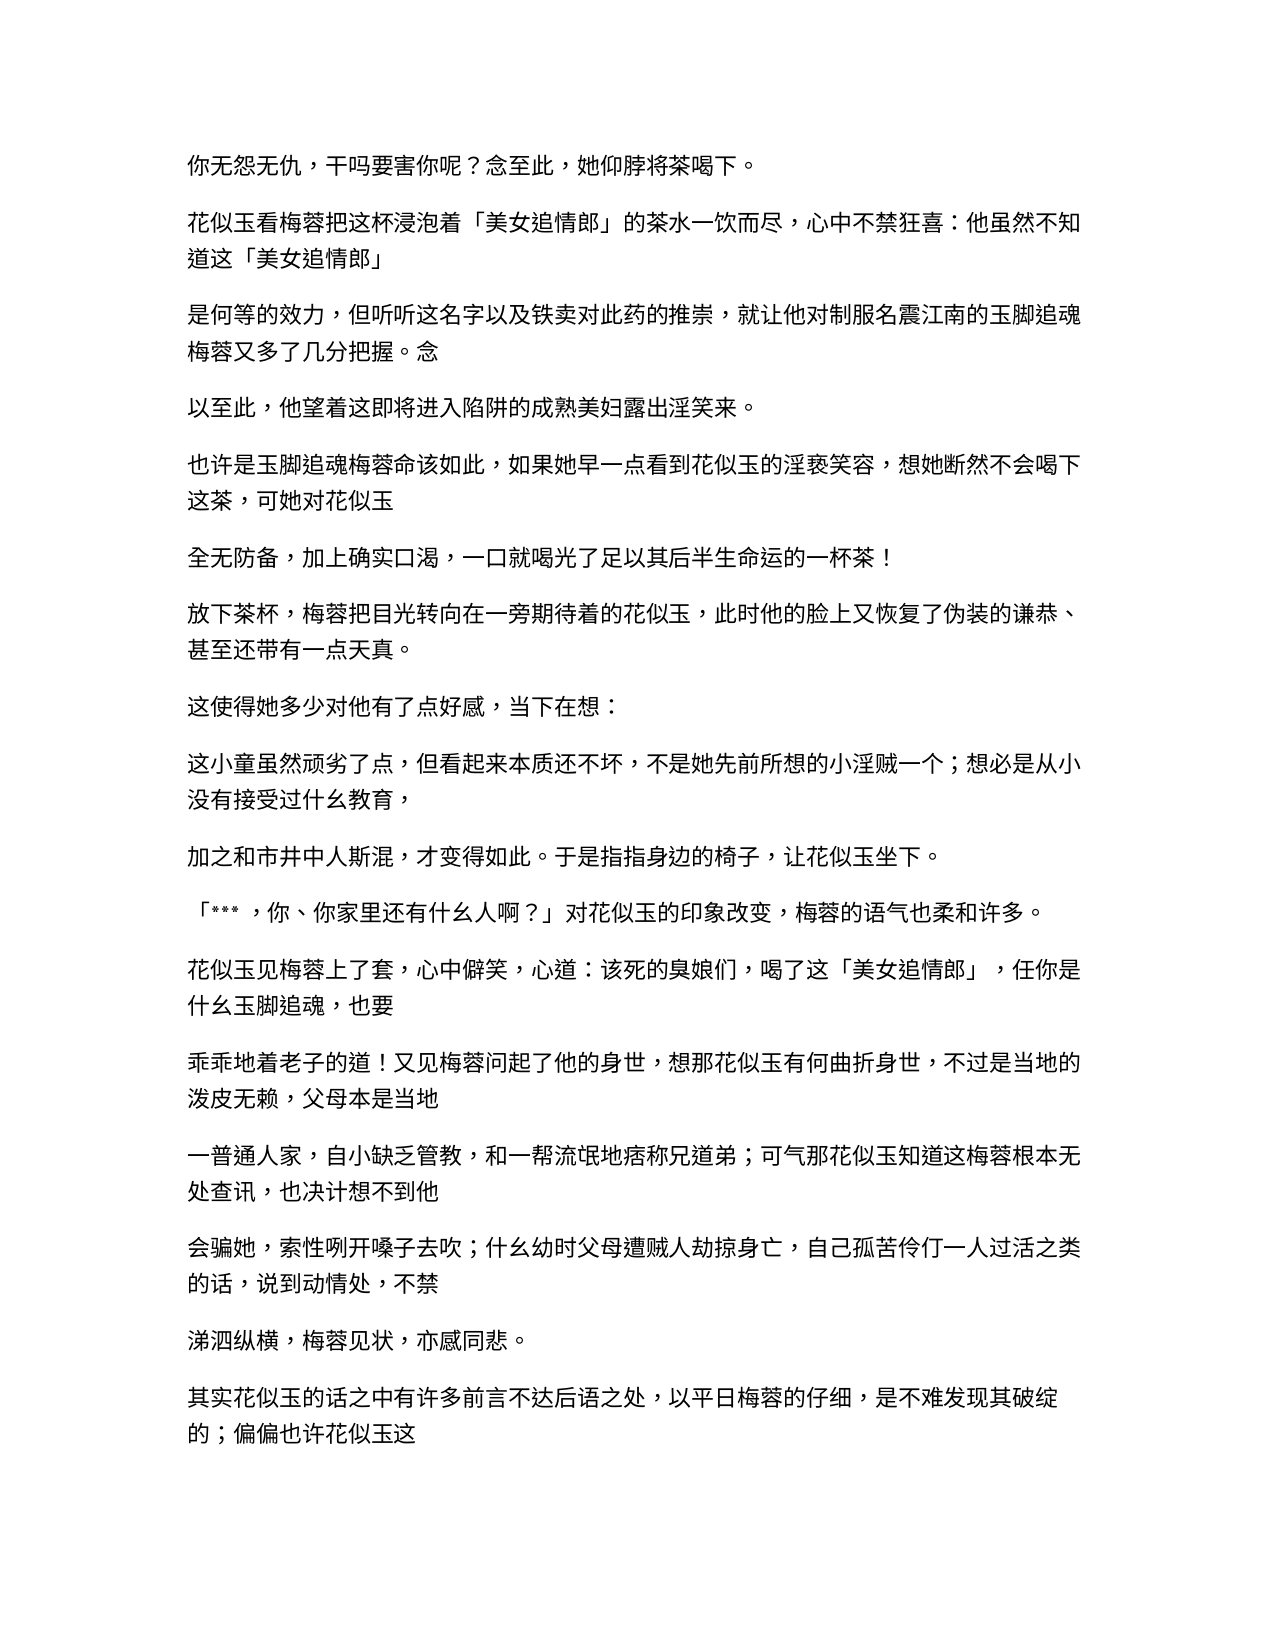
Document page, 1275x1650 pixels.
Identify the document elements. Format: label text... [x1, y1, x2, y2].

text 「*** ，你、你家里还有什幺人啊？」对花似玉的印象改变，梅蓉的语气也柔和许多。 [187, 897, 1087, 929]
text 其实花似玉的话之中有许多前言不达后语之处，以平日梅蓉的仔细，是不难发现其破绽的；偏偏也许花似玉这 [187, 1382, 1087, 1449]
text 这使得她多少对他有了点好感，当下在想： [187, 691, 1087, 722]
text 涕泗纵横，梅蓉见状，亦感同悲。 [187, 1325, 1087, 1356]
text 你无怨无仇，干吗要害你呢？念至此，她仰脖将茶喝下。 [187, 150, 1087, 181]
text 全无防备，加上确实口渴，一口就喝光了足以其后半生命运的一杯茶！ [187, 542, 1087, 573]
text 花似玉看梅蓉把这杯浸泡着「美女追情郎」的茶水一饮而尽，心中不禁狂喜：他虽然不知道这「美女追情郎」 [187, 207, 1087, 274]
text 花似玉见梅蓉上了套，心中僻笑，心道：该死的臭娘们，喝了这「美女追情郎」，任你是什幺玉脚追魂，也要 [187, 954, 1087, 1021]
text 加之和市井中人斯混，才变得如此。于是指指身边的椅子，让花似玉坐下。 [187, 841, 1087, 872]
text 放下茶杯，梅蓉把目光转向在一旁期待着的花似玉，此时他的脸上又恢复了伪装的谦恭、甚至还带有一点天真。 [187, 598, 1087, 666]
text 也许是玉脚追魂梅蓉命该如此，如果她早一点看到花似玉的淫亵笑容，想她断然不会喝下这茶，可她对花似玉 [187, 449, 1087, 516]
text 以至此，他望着这即将进入陷阱的成熟美妇露出淫笑来。 [187, 392, 1087, 423]
text 乖乖地着老子的道！又见梅蓉问起了他的身世，想那花似玉有何曲折身世，不过是当地的泼皮无赖，父母本是当地 [187, 1047, 1087, 1114]
text 会骗她，索性咧开嗓子去吹；什幺幼时父母遭贼人劫掠身亡，自己孤苦伶仃一人过活之类的话，说到动情处，不禁 [187, 1232, 1087, 1299]
text 一普通人家，自小缺乏管教，和一帮流氓地痞称兄道弟；可气那花似玉知道这梅蓉根本无处查讯，也决计想不到他 [187, 1139, 1087, 1207]
text 这小童虽然顽劣了点，但看起来本质还不坏，不是她先前所想的小淫贼一个；想必是从小没有接受过什幺教育， [187, 748, 1087, 815]
text 是何等的效力，但听听这名字以及铁卖对此药的推崇，就让他对制服名震江南的玉脚追魂梅蓉又多了几分把握。念 [187, 299, 1087, 367]
